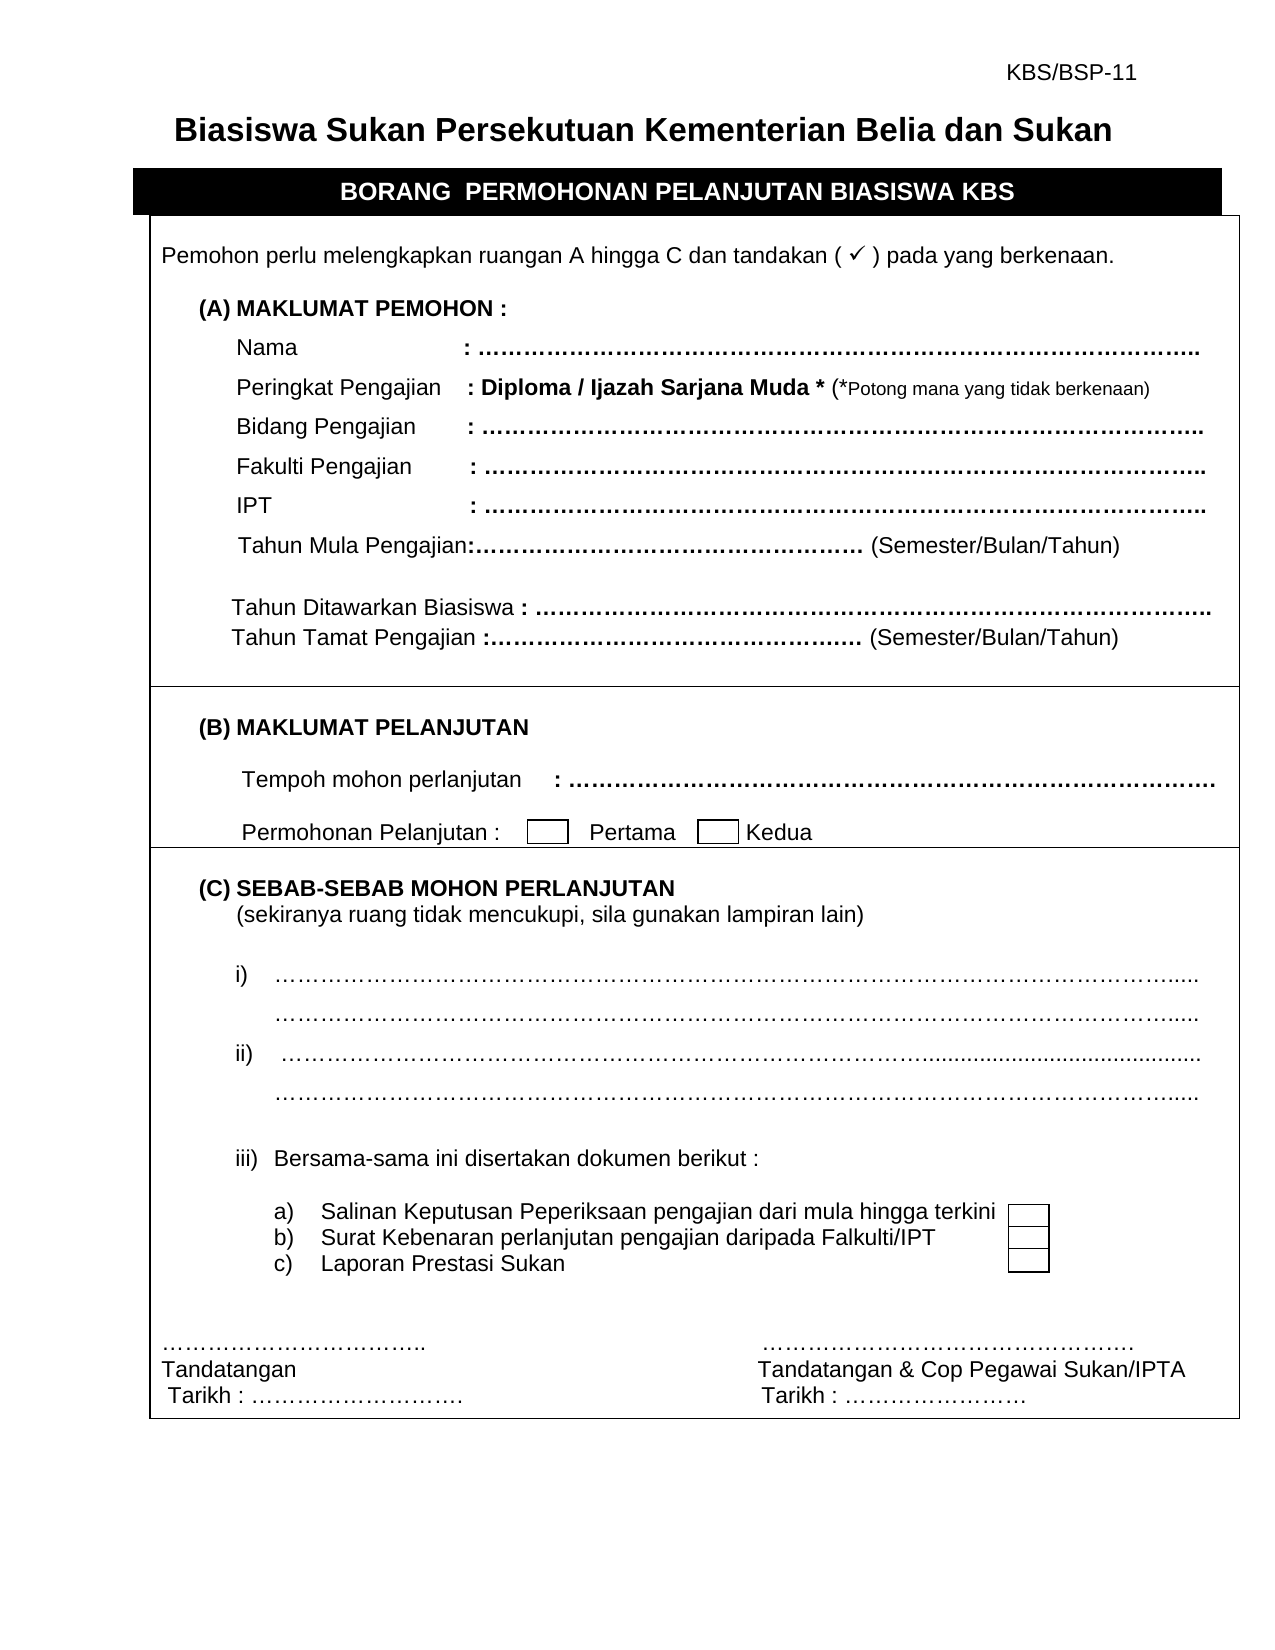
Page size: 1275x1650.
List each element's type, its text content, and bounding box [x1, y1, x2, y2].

table_cell MAKLUMAT PELANJUTAN Tempoh mohon perlanjutan : …………………………………………………………………………. Permohonan Pelanjutan : Pertama Kedua [151, 687, 1239, 847]
table_header Pemohon perlu melengkapkan ruangan A hingga C dan tandakan ( ) pada yang berkenaan. MAKLUMAT PEMOHON : Nama : ………………………………………………………………………………….. Peringkat Pengajian : Diploma / Ijazah Sarjana Muda * (*Potong mana yang tidak berkenaan) Bidang Pengajian : ………………………………………………………………………………….. Fakulti Pengajian : ………………………………………………………………………………….. IPT : ………………………………………………………………………………….. Tahun Mula Pengajian:…………………………………………… (Semester/Bulan/Tahun) Tahun Ditawarkan Biasiswa : …………………………………………………………………………….. Tahun Tamat Pengajian :……………………………………….… (Semester/Bulan/Tahun) [151, 216, 1239, 686]
text Biasiswa Sukan Persekutuan Kementerian Belia dan Sukan [150, 110, 1137, 149]
table_cell SEBAB-SEBAB MOHON PERLANJUTAN (sekiranya ruang tidak mencukupi, sila gunakan lampiran lain) ………………………………………………………………………………………………………..... ………………………………………………………………………………………………………..... …………………………………………………………………………............................................ ………………………………………………………………………………………………………..... Bersama-sama ini disertakan dokumen berikut : Salinan Keputusan Peperiksaan pengajian dari mula hingga terkini Surat Kebenaran perlanjutan pengajian daripada Falkulti/IPT Laporan Prestasi Sukan …………………………….. …………………………………………. Tandatangan Tandatangan & Cop Pegawai Sukan/IPTA Tarikh : ………………………. Tarikh : …………………… [151, 848, 1239, 1418]
table_header BORANG PERMOHONAN PELANJUTAN BIASISWA KBS [134, 169, 1221, 214]
text KBS/BSP-11 [150, 59, 1137, 86]
